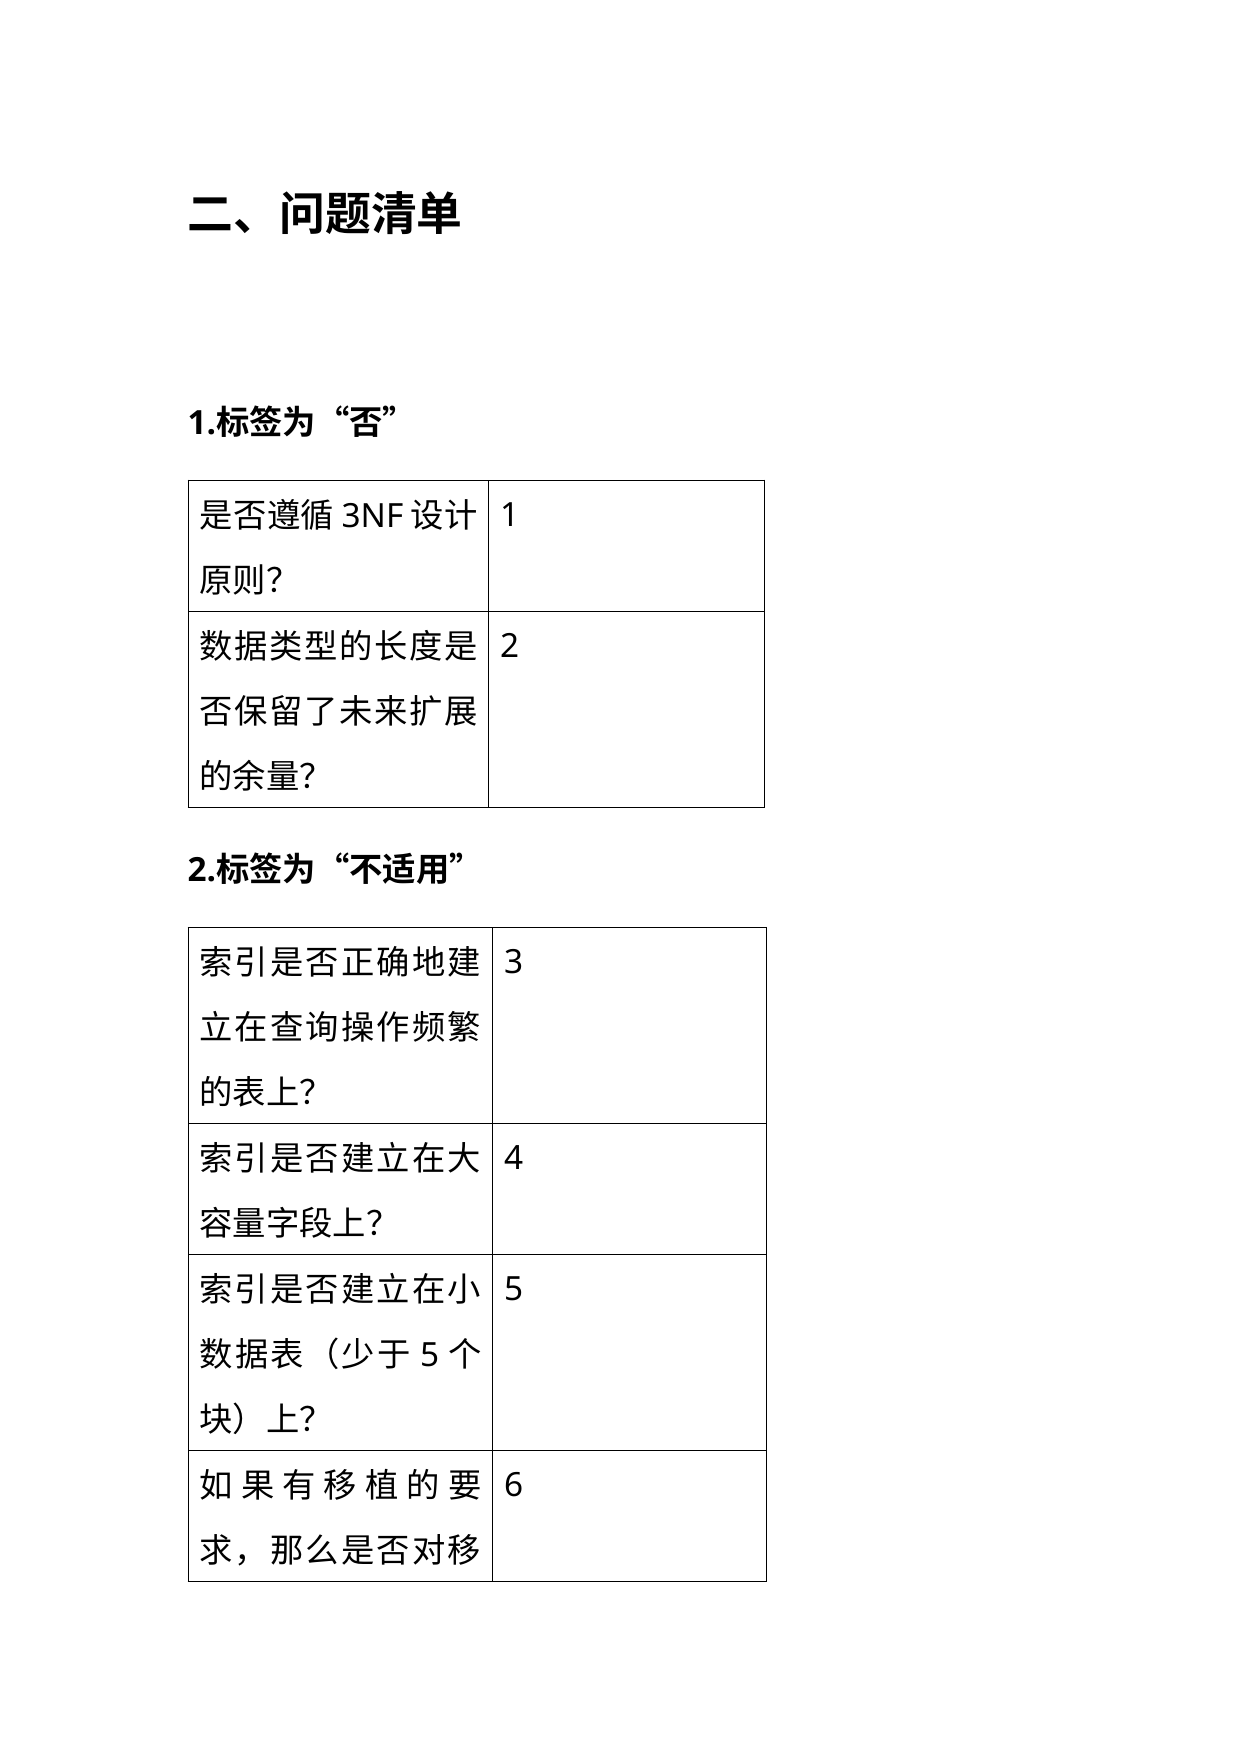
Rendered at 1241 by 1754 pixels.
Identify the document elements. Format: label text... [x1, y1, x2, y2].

table_header 1 [489, 481, 764, 611]
table_cell 2 [489, 612, 764, 807]
table_cell 数据类型的长度是否保留了未来扩展的余量？ [189, 612, 488, 807]
subtitle 二、问题清单 [187, 162, 1053, 259]
table_cell 索引是否建立在大容量字段上？ [189, 1124, 492, 1254]
table_header 是否遵循3NF设计原则？ [189, 481, 488, 611]
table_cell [189, 1451, 492, 1581]
subtitle 1.标签为“否” [187, 387, 1053, 452]
table_header 索引是否正确地建立在查询操作频繁的表上？ [189, 928, 492, 1123]
subtitle 2.标签为“不适用” [187, 835, 1053, 900]
table_cell 4 [493, 1124, 766, 1254]
table_cell 6 [493, 1451, 766, 1581]
table_header 3 [493, 928, 766, 1123]
table_cell 5 [493, 1255, 766, 1450]
table_cell 索引是否建立在小数据表（少于5个块）上？ [189, 1255, 492, 1450]
